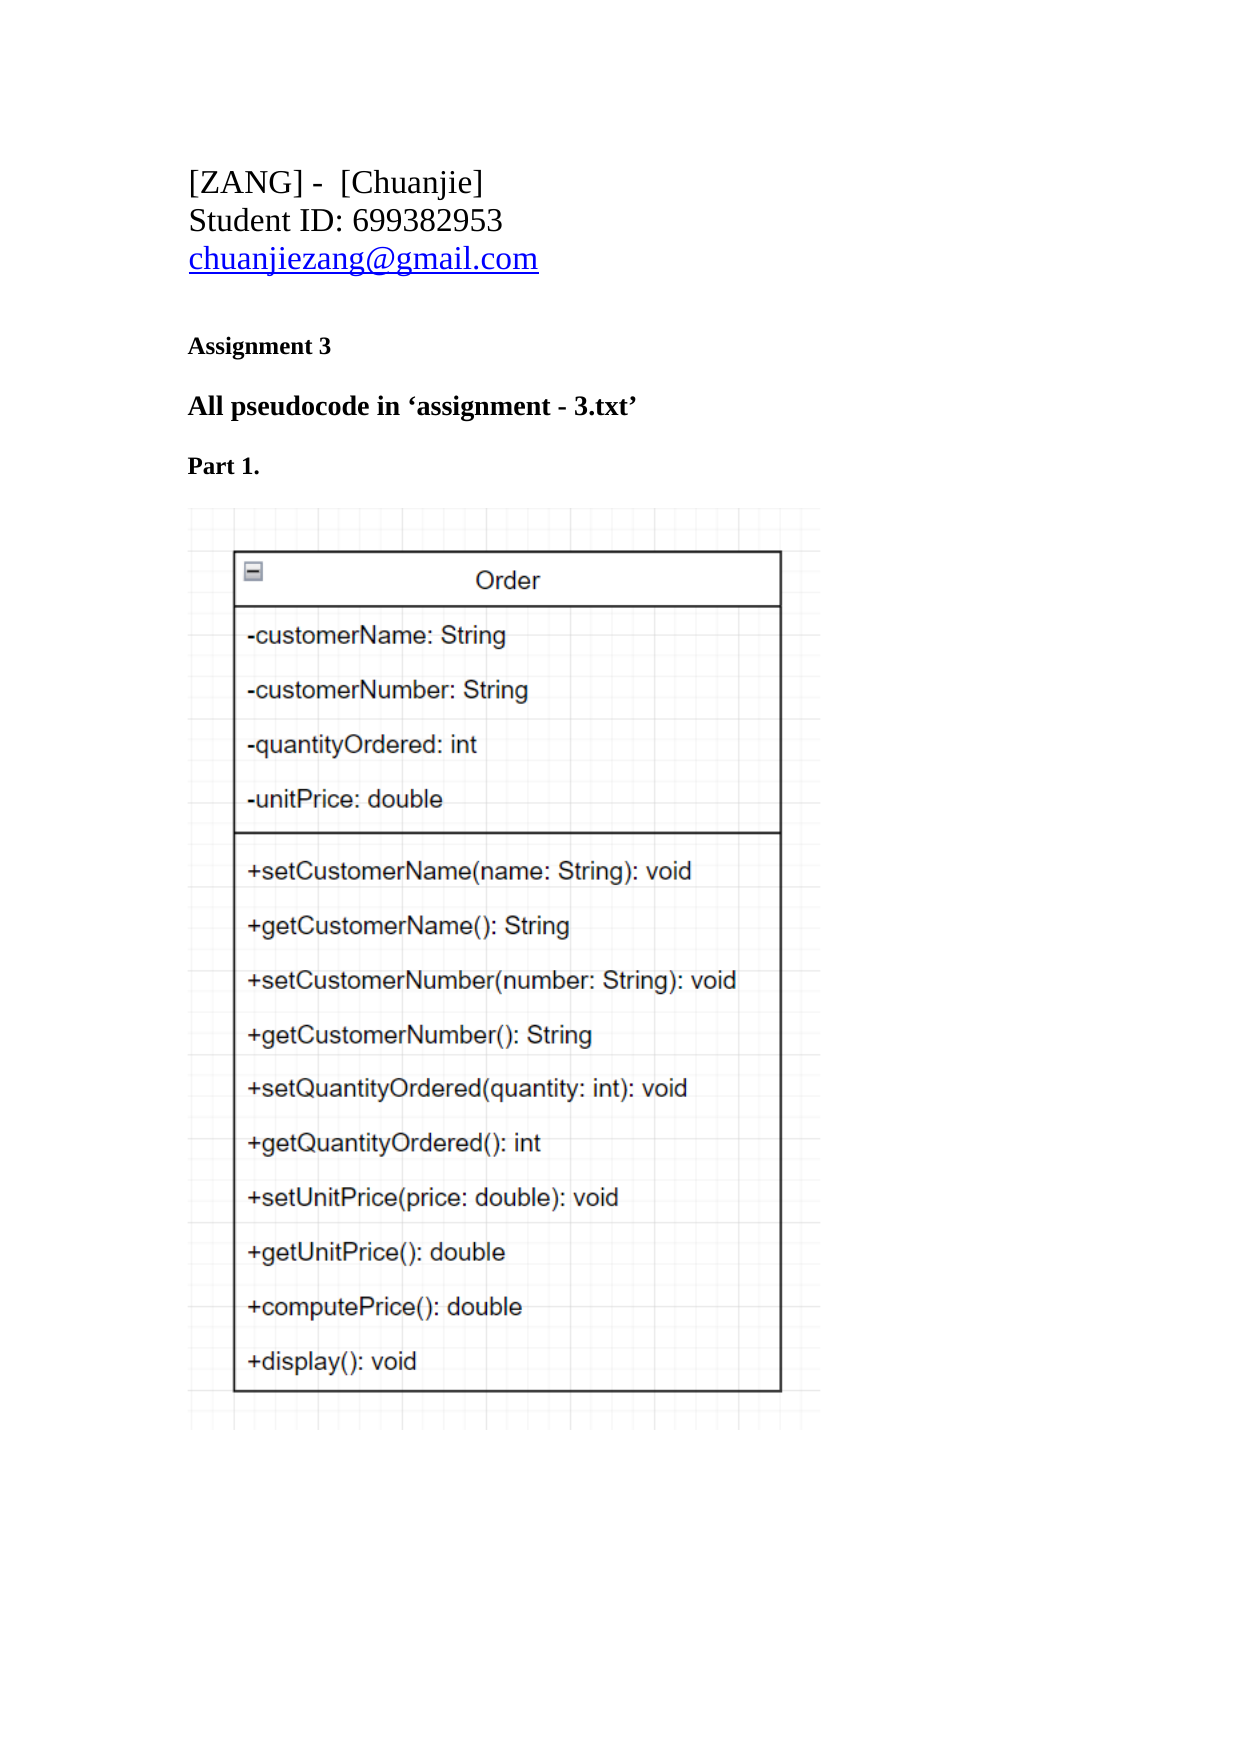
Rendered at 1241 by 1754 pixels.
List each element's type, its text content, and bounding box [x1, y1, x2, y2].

text Student ID: 699382953 [188, 200, 1053, 239]
text [ZANG] - [Chuanjie] [188, 162, 1053, 200]
text chuanjiezang@gmail.com [188, 239, 1053, 277]
text Assignment 3 [187, 331, 1053, 360]
subtitle All pseudocode in ‘assignment - 3.txt’ [187, 389, 1053, 422]
picture [187, 508, 821, 1430]
text Part 1. [187, 451, 1053, 479]
